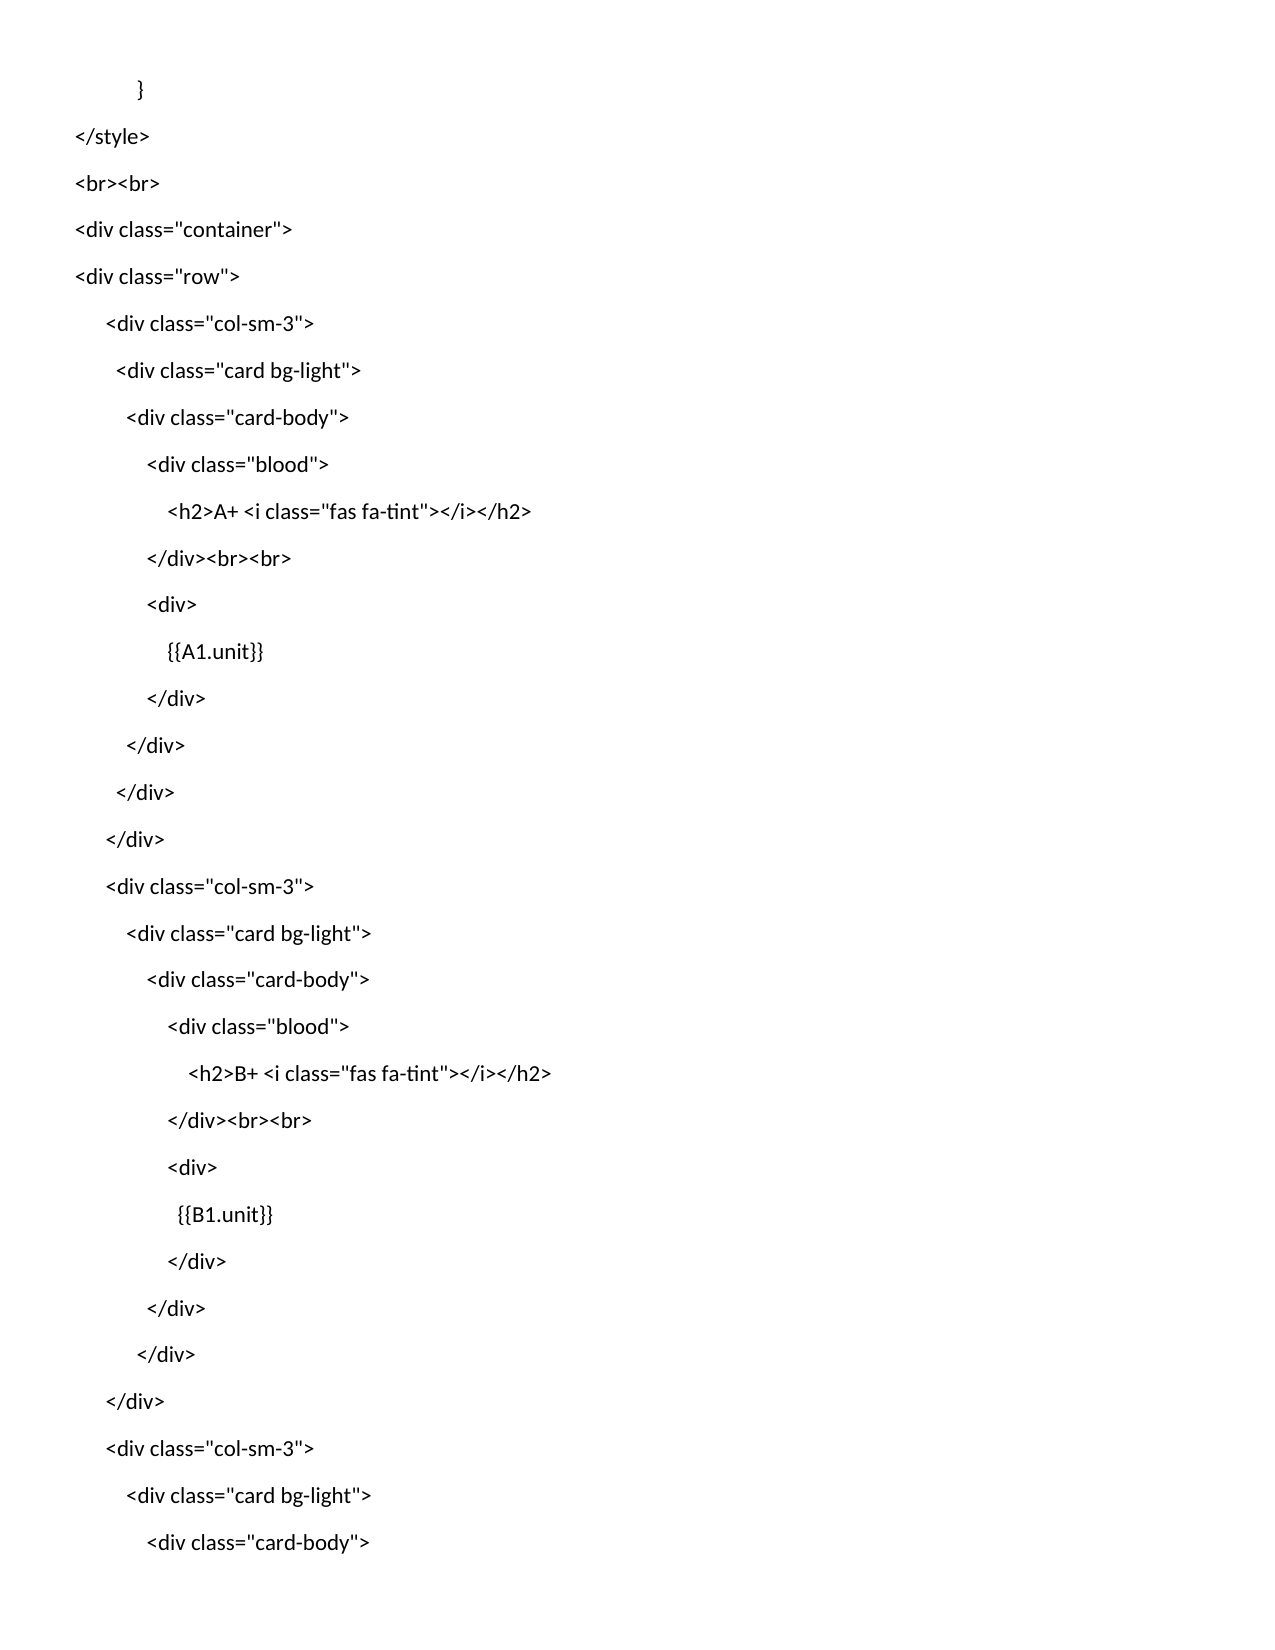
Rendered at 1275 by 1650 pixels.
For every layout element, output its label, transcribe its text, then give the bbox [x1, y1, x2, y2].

text <div class="card-body"> [74, 403, 1116, 431]
text <div class="card bg-light"> [74, 356, 1116, 384]
text </div> [74, 684, 1116, 712]
text </div> [74, 1387, 1116, 1416]
text </div> [74, 1247, 1116, 1275]
text </div> [74, 825, 1116, 853]
text </div> [74, 731, 1116, 759]
text <h2>A+ <i class="fas fa-tint"></i></h2> [74, 497, 1116, 525]
text <div> [74, 1153, 1116, 1181]
text <br><br> [74, 169, 1116, 197]
text {{A1.unit}} [74, 637, 1116, 666]
text <div class="col-sm-3"> [74, 872, 1116, 900]
text } [74, 75, 1116, 103]
text <div class="col-sm-3"> [74, 309, 1116, 337]
text {{B1.unit}} [74, 1200, 1116, 1228]
text <div class="container"> [74, 216, 1116, 244]
text <div class="col-sm-3"> [74, 1434, 1116, 1462]
text </div><br><br> [74, 1106, 1116, 1134]
text </style> [74, 122, 1116, 150]
text </div><br><br> [74, 544, 1116, 572]
text </div> [74, 778, 1116, 806]
text <div class="card bg-light"> [74, 919, 1116, 947]
text <div> [74, 591, 1116, 619]
text <div class="blood"> [74, 450, 1116, 478]
text </div> [74, 1341, 1116, 1369]
text </div> [74, 1294, 1116, 1322]
text <div class="card bg-light"> [74, 1481, 1116, 1509]
text <div class="card-body"> [74, 1528, 1116, 1556]
text <div class="card-body"> [74, 966, 1116, 994]
text <h2>B+ <i class="fas fa-tint"></i></h2> [74, 1059, 1116, 1087]
text <div class="row"> [74, 262, 1116, 291]
text <div class="blood"> [74, 1012, 1116, 1041]
